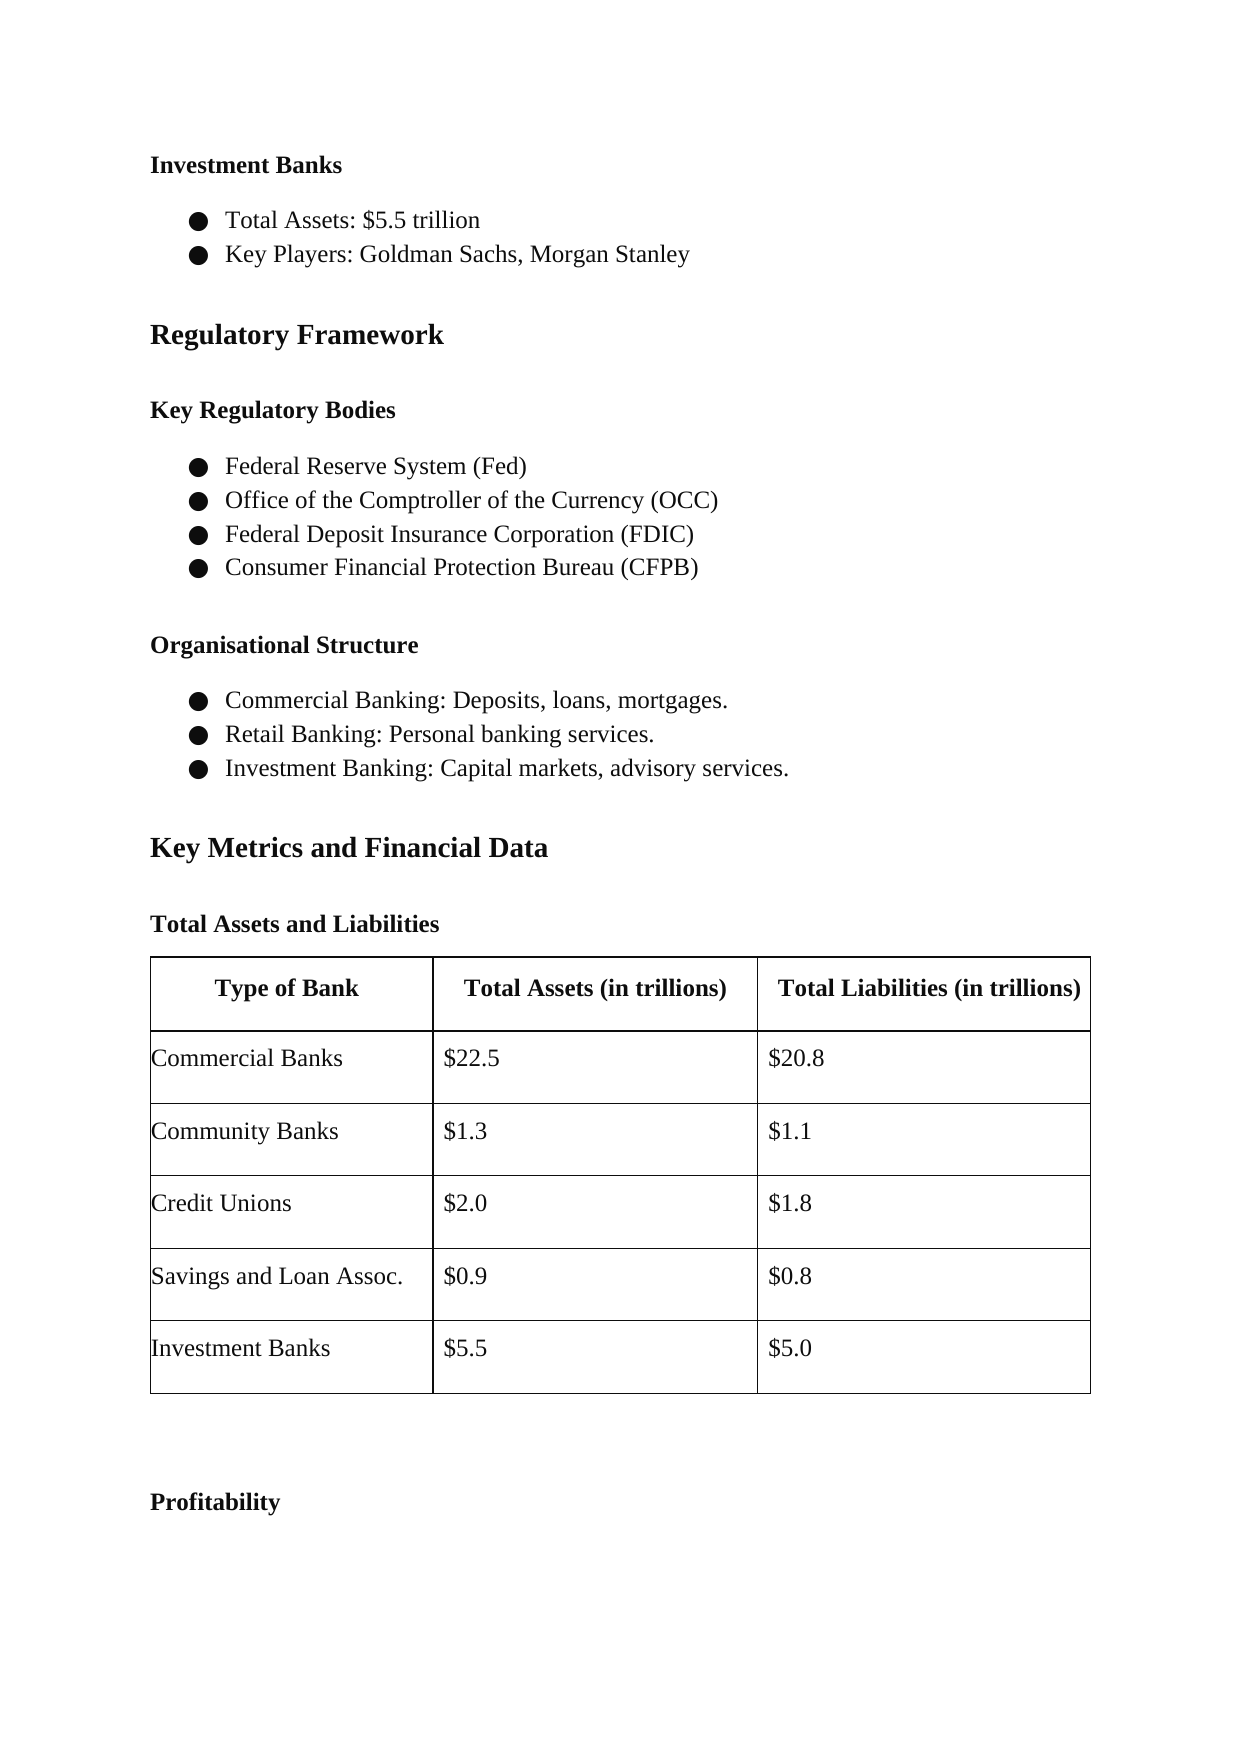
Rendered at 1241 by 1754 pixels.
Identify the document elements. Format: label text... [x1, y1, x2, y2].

table_cell $5.0 [758, 1321, 1090, 1392]
list Total Assets: $5.5 trillion [187, 206, 1090, 235]
table_cell $1.1 [758, 1104, 1090, 1175]
table_cell Investment Banks [151, 1321, 432, 1392]
table_cell $22.5 [434, 1032, 757, 1103]
list Commercial Banking: Deposits, loans, mortgages. [187, 686, 1090, 715]
list Federal Deposit Insurance Corporation (FDIC) [187, 519, 1090, 548]
table_cell $1.3 [434, 1104, 757, 1175]
table_cell Credit Unions [151, 1176, 432, 1248]
list Office of the Comptroller of the Currency (OCC) [187, 485, 1090, 514]
table_header Total Liabilities (in trillions) [758, 958, 1090, 1030]
subtitle Total Assets and Liabilities [150, 909, 1090, 938]
subtitle Investment Banks [150, 150, 1090, 179]
table_header Type of Bank [151, 958, 432, 1030]
table_cell $0.8 [758, 1249, 1090, 1320]
subtitle Regulatory Framework [150, 317, 1090, 350]
table_cell $1.8 [758, 1176, 1090, 1248]
table_cell Community Banks [151, 1104, 432, 1175]
subtitle Key Regulatory Bodies [150, 396, 1090, 424]
list Key Players: Goldman Sachs, Morgan Stanley [187, 239, 1090, 269]
list Federal Reserve System (Fed) [187, 451, 1090, 481]
list Consumer Financial Protection Bureau (CFPB) [187, 552, 1090, 582]
table_cell $5.5 [434, 1321, 757, 1392]
subtitle Key Metrics and Financial Data [150, 831, 1090, 864]
table_cell Savings and Loan Assoc. [151, 1249, 432, 1320]
table_cell $2.0 [434, 1176, 757, 1248]
subtitle Profitability [150, 1487, 1090, 1516]
list Investment Banking: Capital markets, advisory services. [187, 753, 1090, 782]
table_cell $20.8 [758, 1032, 1090, 1103]
list Retail Banking: Personal banking services. [187, 719, 1090, 749]
table_cell Commercial Banks [151, 1032, 432, 1103]
table_header Total Assets (in trillions) [434, 958, 757, 1030]
subtitle Organisational Structure [150, 630, 1090, 659]
table_cell $0.9 [434, 1249, 757, 1320]
